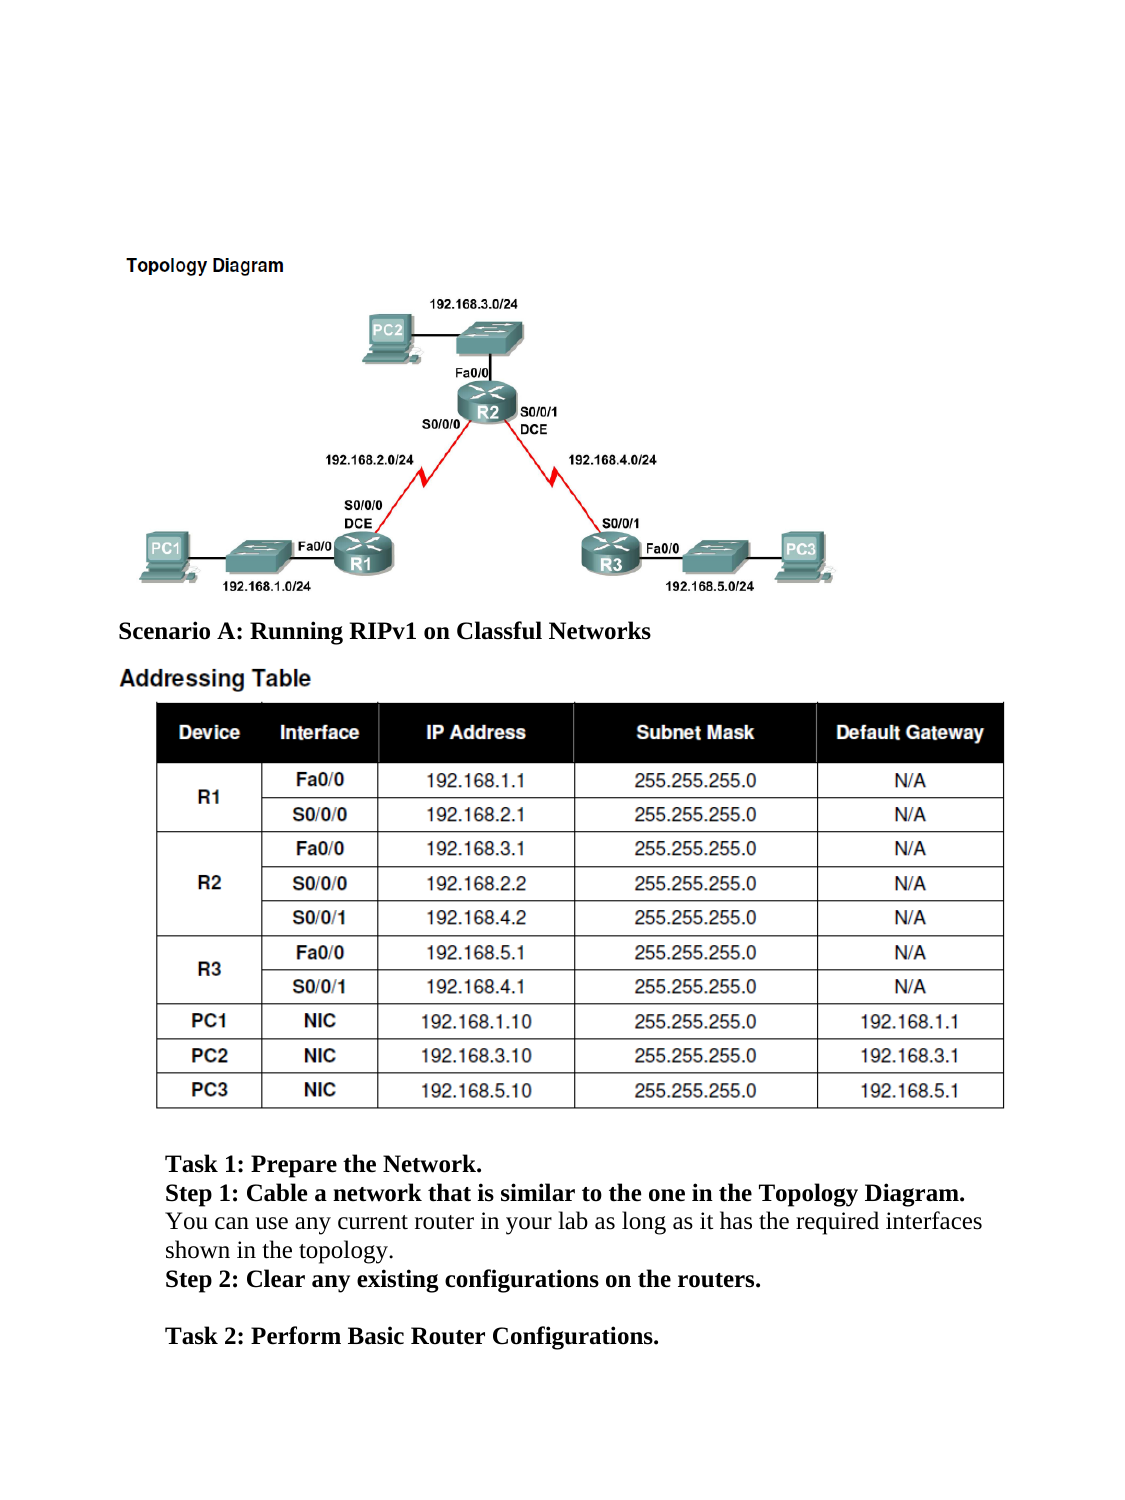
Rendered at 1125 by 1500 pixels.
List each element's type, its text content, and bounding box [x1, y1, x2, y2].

text Step 1: Cable a network that is similar to the one in the Topology Diagram. [165, 1178, 1007, 1206]
text You can use any current router in your lab as long as it has the required interfaces shown in the topology. [165, 1206, 1007, 1264]
picture [118, 249, 861, 603]
text Scenario A: Running RIPv1 on Classful Networks [118, 616, 1007, 659]
text Task 2: Perform Basic Router Configurations. [165, 1321, 1007, 1350]
text Task 1: Prepare the Network. [165, 1149, 1007, 1178]
picture [118, 659, 1014, 1114]
text Step 2: Clear any existing configurations on the routers. [165, 1264, 1007, 1293]
